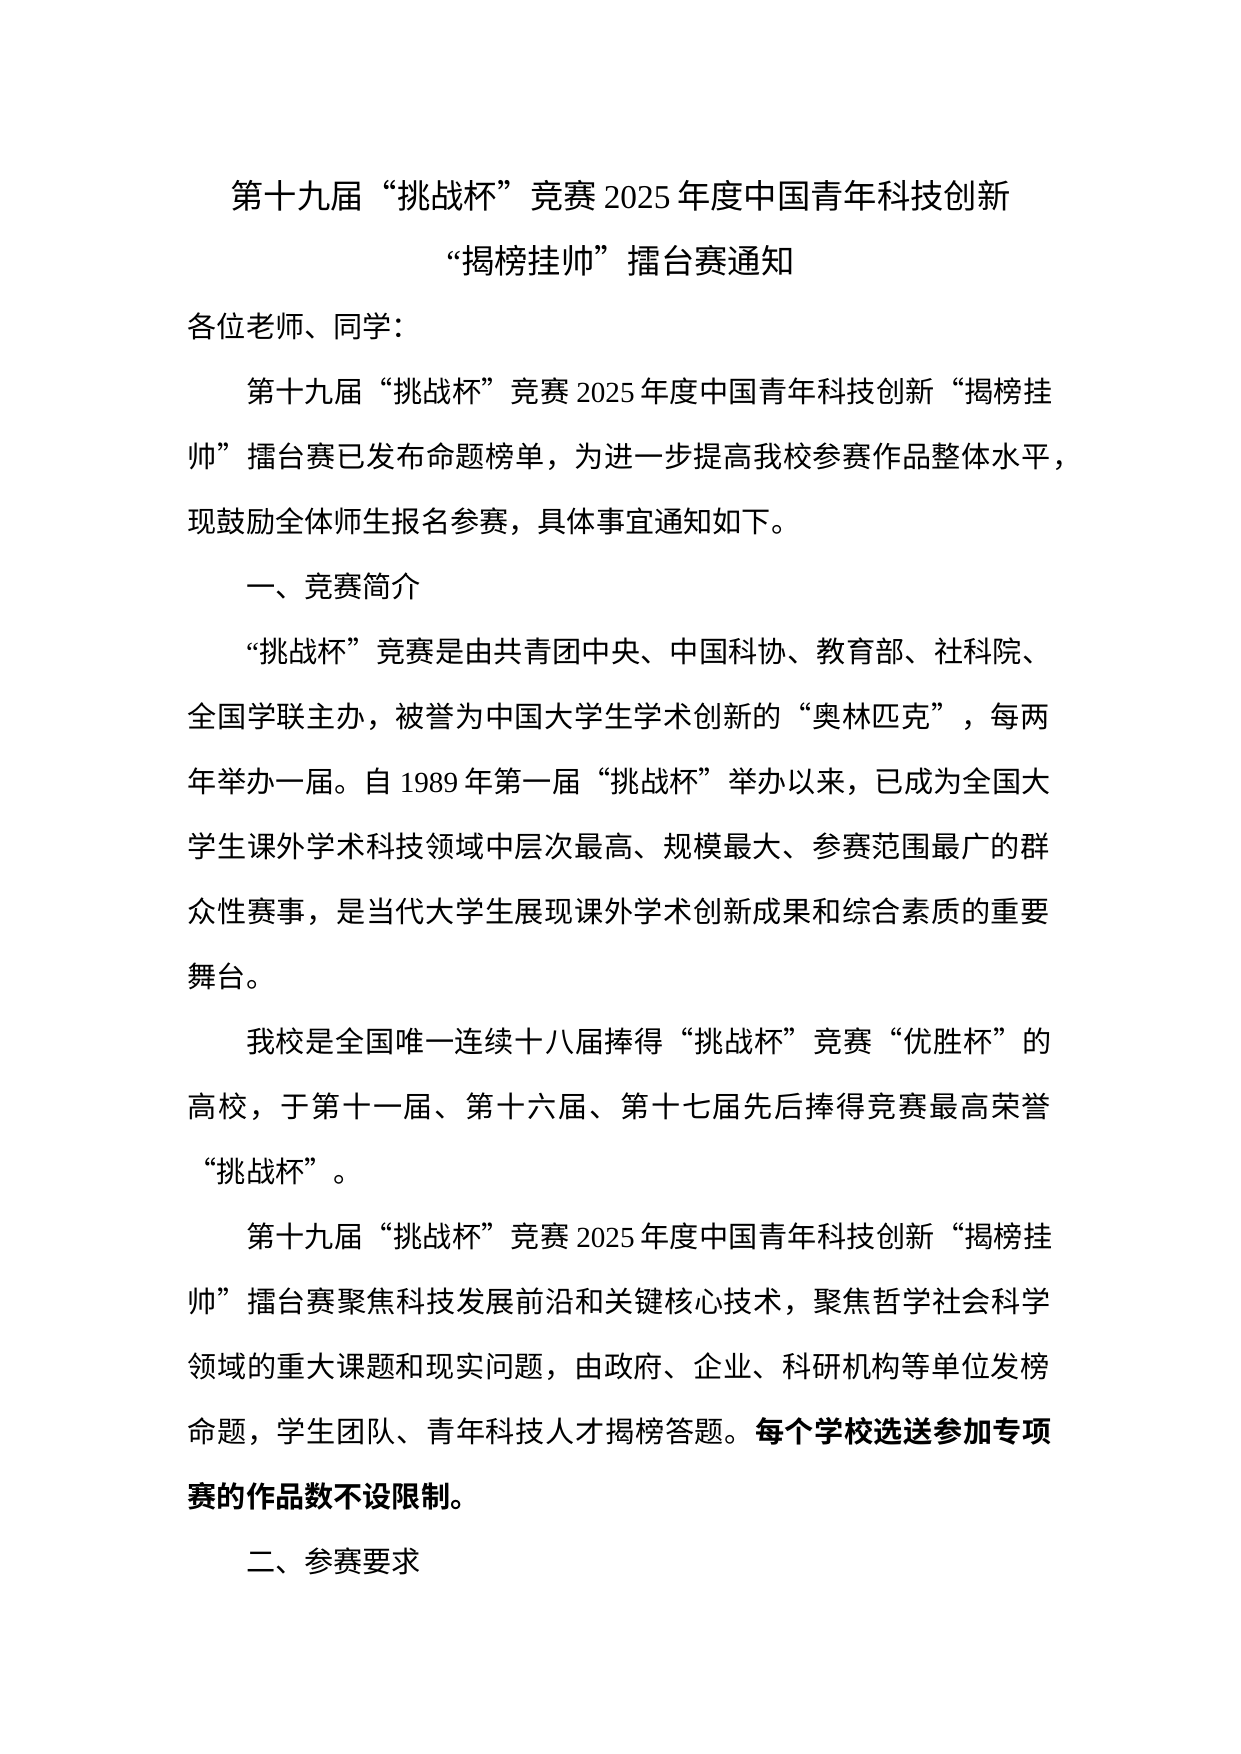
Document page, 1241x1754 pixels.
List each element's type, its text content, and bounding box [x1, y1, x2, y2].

list 参赛要求 [187, 1527, 1053, 1592]
text 我校是全国唯一连续十八届捧得“挑战杯”竞赛“优胜杯”的高校，于第十一届、第十六届、第十七届先后捧得竞赛最高荣誉“挑战杯”。 [187, 1007, 1053, 1202]
text 一、竞赛简介 [187, 552, 1053, 617]
text “挑战杯”竞赛是由共青团中央、中国科协、教育部、社科院、全国学联主办，被誉为中国大学生学术创新的“奥林匹克”，每两年举办一届。自1989年第一届“挑战杯”举办以来，已成为全国大学生课外学术科技领域中层次最高、规模最大、参赛范围最广的群众性赛事，是当代大学生展现课外学术创新成果和综合素质的重要舞台。 [187, 617, 1053, 1007]
text 第十九届“挑战杯”竞赛2025年度中国青年科技创新“揭榜挂帅”擂台赛聚焦科技发展前沿和关键核心技术，聚焦哲学社会科学领域的重大课题和现实问题，由政府、企业、科研机构等单位发榜命题，学生团队、青年科技人才揭榜答题。每个学校选送参加专项赛的作品数不设限制。 [187, 1202, 1053, 1527]
text 第十九届“挑战杯”竞赛2025年度中国青年科技创新“揭榜挂帅”擂台赛已发布命题榜单，为进一步提高我校参赛作品整体水平，现鼓励全体师生报名参赛，具体事宜通知如下。 [187, 357, 1053, 552]
text 第十九届“挑战杯”竞赛2025年度中国青年科技创新 “揭榜挂帅”擂台赛通知 [187, 162, 1053, 292]
text 各位老师、同学： [187, 292, 1053, 357]
